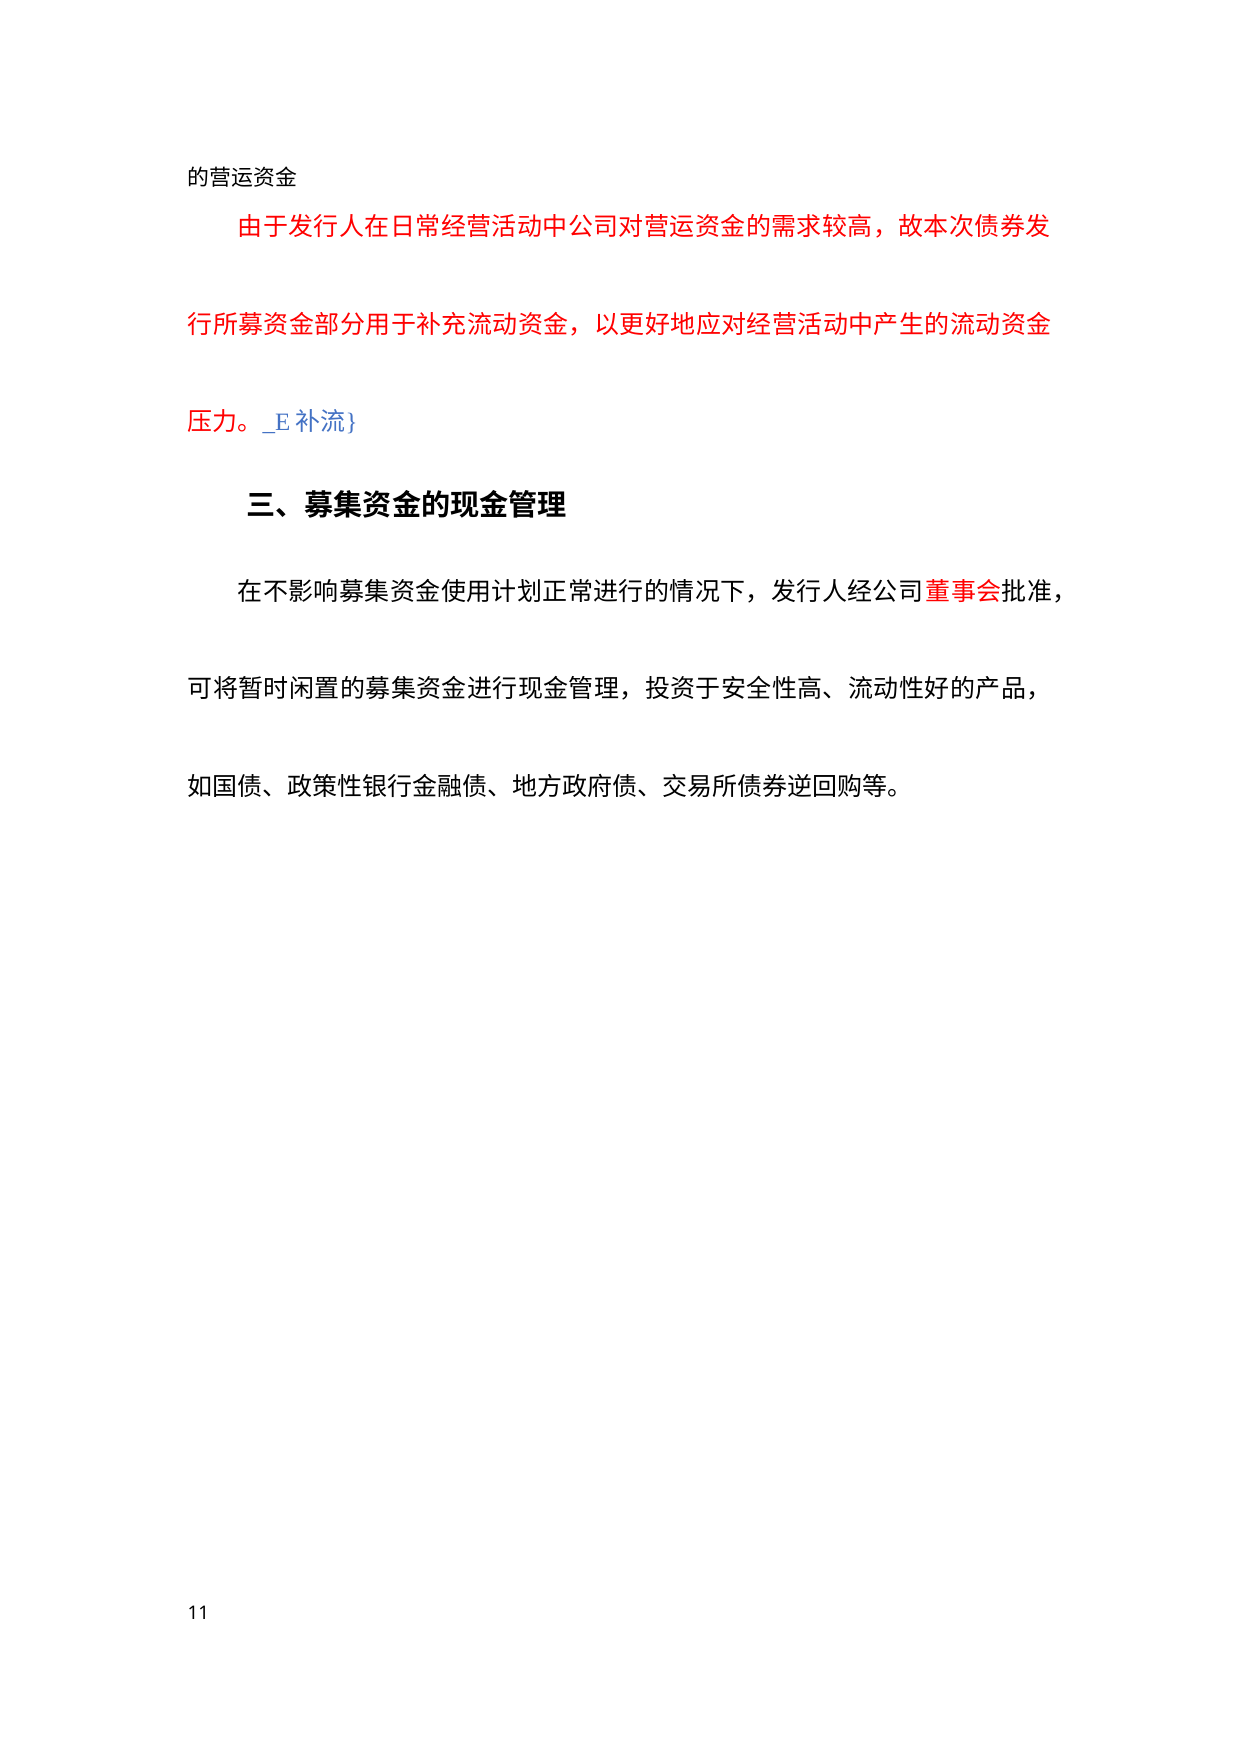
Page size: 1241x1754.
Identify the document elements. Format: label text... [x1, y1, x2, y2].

text 7、营运资金缺口={$第三年}营运资金量-发行人自有资金-现有流动资金贷款-其他渠道提供的营运资金 [187, 160, 1053, 192]
list 募集资金的现金管理 [187, 470, 1053, 535]
text 由于发行人在日常经营活动中公司对营运资金的需求较高，故本次债券发行所募资金部分用于补充流动资金，以更好地应对经营活动中产生的流动资金压力。_E补流} [187, 192, 1053, 452]
text 在不影响募集资金使用计划正常进行的情况下，发行人经公司董事会批准，可将暂时闲置的募集资金进行现金管理，投资于安全性高、流动性好的产品，如国债、政策性银行金融债、地方政府债、交易所债券逆回购等。 [187, 557, 1053, 817]
